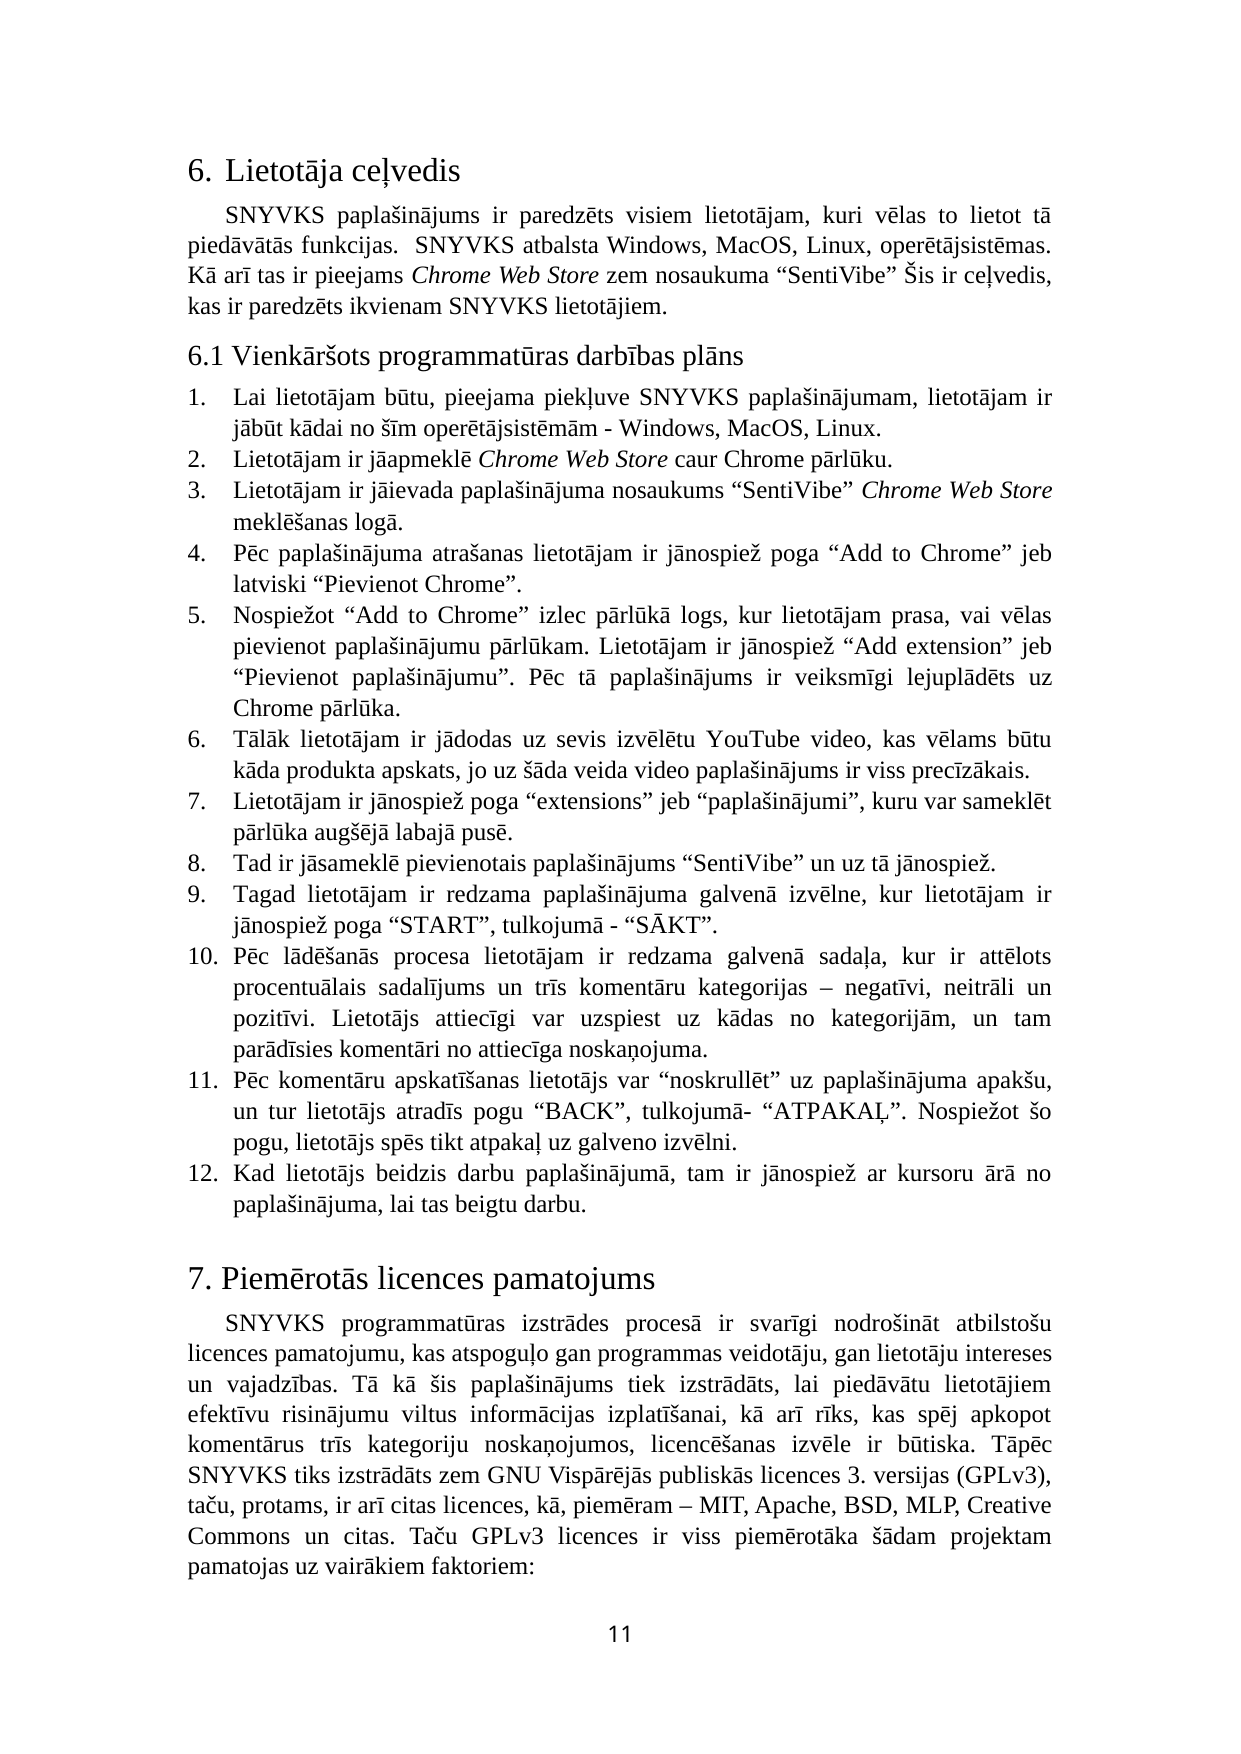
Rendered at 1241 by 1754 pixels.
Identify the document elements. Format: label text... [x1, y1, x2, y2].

list Tagad lietotājam ir redzama paplašinājuma galvenā izvēlne, kur lietotājam ir jānospiež poga “START”, tulkojumā - “SĀKT”. [187, 879, 1053, 939]
list Lietotājam ir jānospiež poga “extensions” jeb “paplašinājumi”, kuru var sameklēt pārlūka augšējā labajā pusē. [187, 786, 1053, 846]
list Lietotājam ir jāapmeklē Chrome Web Store caur Chrome pārlūku. [187, 444, 1053, 473]
list Pēc komentāru apskatīšanas lietotājs var “noskrullēt” uz paplašinājuma apakšu, un tur lietotājs atradīs pogu “BACK”, tulkojumā- “ATPAKAĻ”. Nospiežot šo pogu, lietotājs spēs tikt atpakaļ uz galveno izvēlni. [187, 1065, 1053, 1156]
list Nospiežot “Add to Chrome” izlec pārlūkā logs, kur lietotājam prasa, vai vēlas pievienot paplašinājumu pārlūkam. Lietotājam ir jānospiež “Add extension” jeb “Pievienot paplašinājumu”. Pēc tā paplašinājums ir veiksmīgi lejuplādēts uz Chrome pārlūka. [187, 600, 1053, 722]
list Tālāk lietotājam ir jādodas uz sevis izvēlētu YouTube video, kas vēlams būtu kāda produkta apskats, jo uz šāda veida video paplašinājums ir viss precīzākais. [187, 724, 1053, 784]
list Lietotājam ir jāievada paplašinājuma nosaukums “SentiVibe” Chrome Web Store meklēšanas logā. [187, 476, 1053, 535]
list Pēc paplašinājuma atrašanas lietotājam ir jānospiež poga “Add to Chrome” jeb latviski “Pievienot Chrome”. [187, 538, 1053, 597]
subtitle 7. Piemērotās licences pamatojums [187, 1258, 1053, 1296]
subtitle Lietotāja ceļvedis [187, 150, 1053, 188]
list Kad lietotājs beidzis darbu paplašinājumā, tam ir jānospiež ar kursoru ārā no paplašinājuma, lai tas beigtu darbu. [187, 1158, 1053, 1218]
list Tad ir jāsameklē pievienotais paplašinājums “SentiVibe” un uz tā jānospiež. [187, 848, 1053, 877]
list Lai lietotājam būtu, pieejama piekļuve SNYVKS paplašinājumam, lietotājam ir jābūt kādai no šīm operētājsistēmām - Windows, MacOS, Linux. [187, 382, 1053, 442]
text SNYVKS paplašinājums ir paredzēts visiem lietotājam, kuri vēlas to lietot tā piedāvātās funkcijas. SNYVKS atbalsta Windows, MacOS, Linux, operētājsistēmas. Kā arī tas ir pieejams Chrome Web Store zem nosaukuma “SentiVibe” Šis ir ceļvedis, kas ir paredzēts ikvienam SNYVKS lietotājiem. [187, 200, 1053, 320]
list Pēc lādēšanās procesa lietotājam ir redzama galvenā sadaļa, kur ir attēlots procentuālais sadalījums un trīs komentāru kategorijas – negatīvi, neitrāli un pozitīvi. Lietotājs attiecīgi var uzspiest uz kādas no kategorijām, un tam parādīsies komentāri no attiecīga noskaņojuma. [187, 941, 1053, 1063]
subtitle 6.1 Vienkāršots programmatūras darbības plāns [150, 338, 1090, 372]
